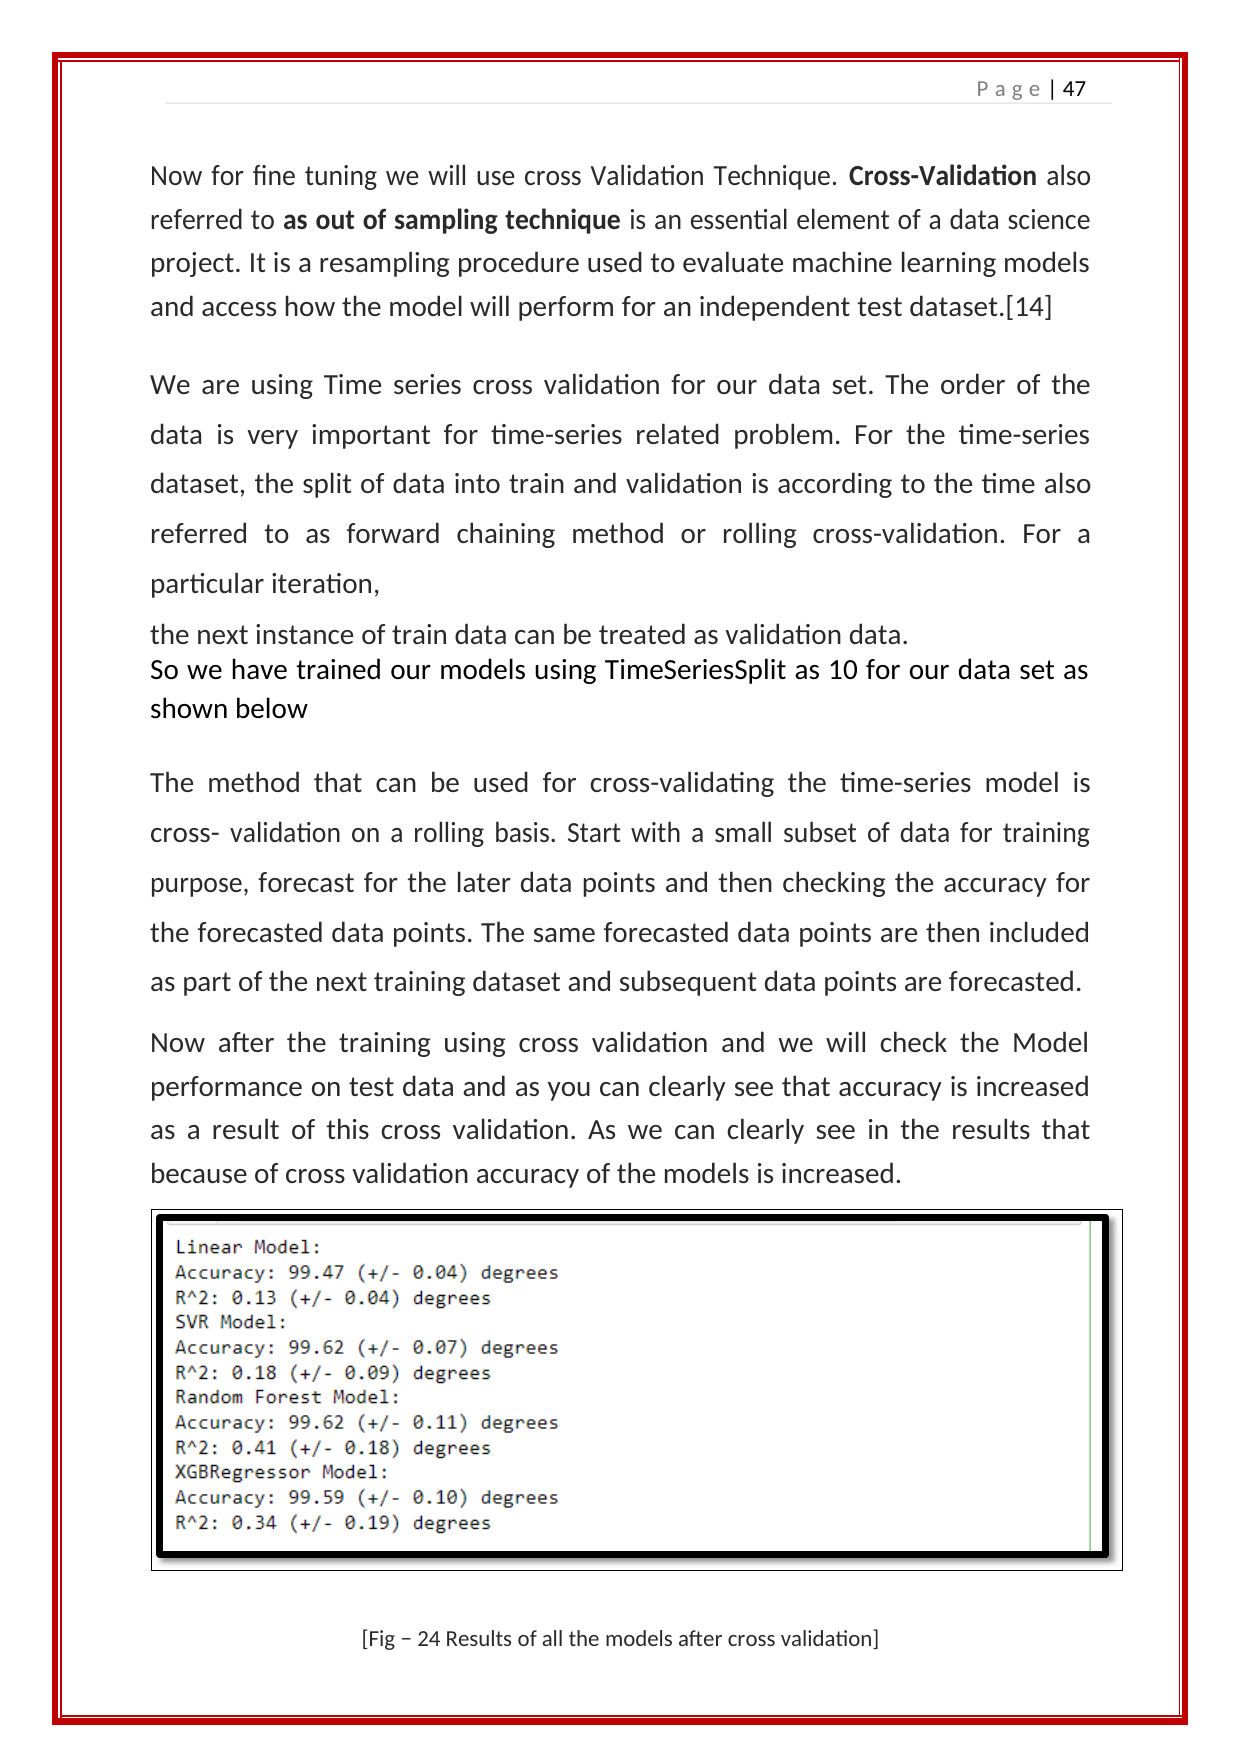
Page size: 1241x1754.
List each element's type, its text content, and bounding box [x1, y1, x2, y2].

text [Fig − 24 Results of all the models after cross validation] [192, 1624, 1049, 1652]
text the next instance of train data can be treated as validation data. [150, 616, 1167, 651]
text The method that can be used for cross-validating the time-series model is cross- validation on a rolling basis. Start with a small subset of data for training purpose, forecast for the later data points and then checking the accuracy for the forecasted data points. The same forecasted data points are then included as part of the next training dataset and subsequent data points are forecasted. [150, 764, 1091, 999]
text We are using Time series cross validation for our data set. The order of the data is very important for time-series related problem. For the time-series dataset, the split of data into train and validation is according to the time also referred to as forward chaining method or rolling cross-validation. For a particular iteration, [150, 366, 1091, 601]
picture [152, 1210, 1122, 1570]
text Now for fine tuning we will use cross Validation Technique. Cross-Validation also referred to as out of sampling technique is an essential element of a data science project. It is a resampling procedure used to evaluate machine learning models and access how the model will perform for an independent test dataset.[14] [150, 157, 1091, 323]
text Now after the training using cross validation and we will check the Model performance on test data and as you can clearly see that accuracy is increased as a result of this cross validation. As we can clearly see in the results that because of cross validation accuracy of the models is increased. [150, 1024, 1091, 1191]
text So we have trained our models using TimeSeriesSplit as 10 for our data set as shown below [150, 651, 1090, 725]
